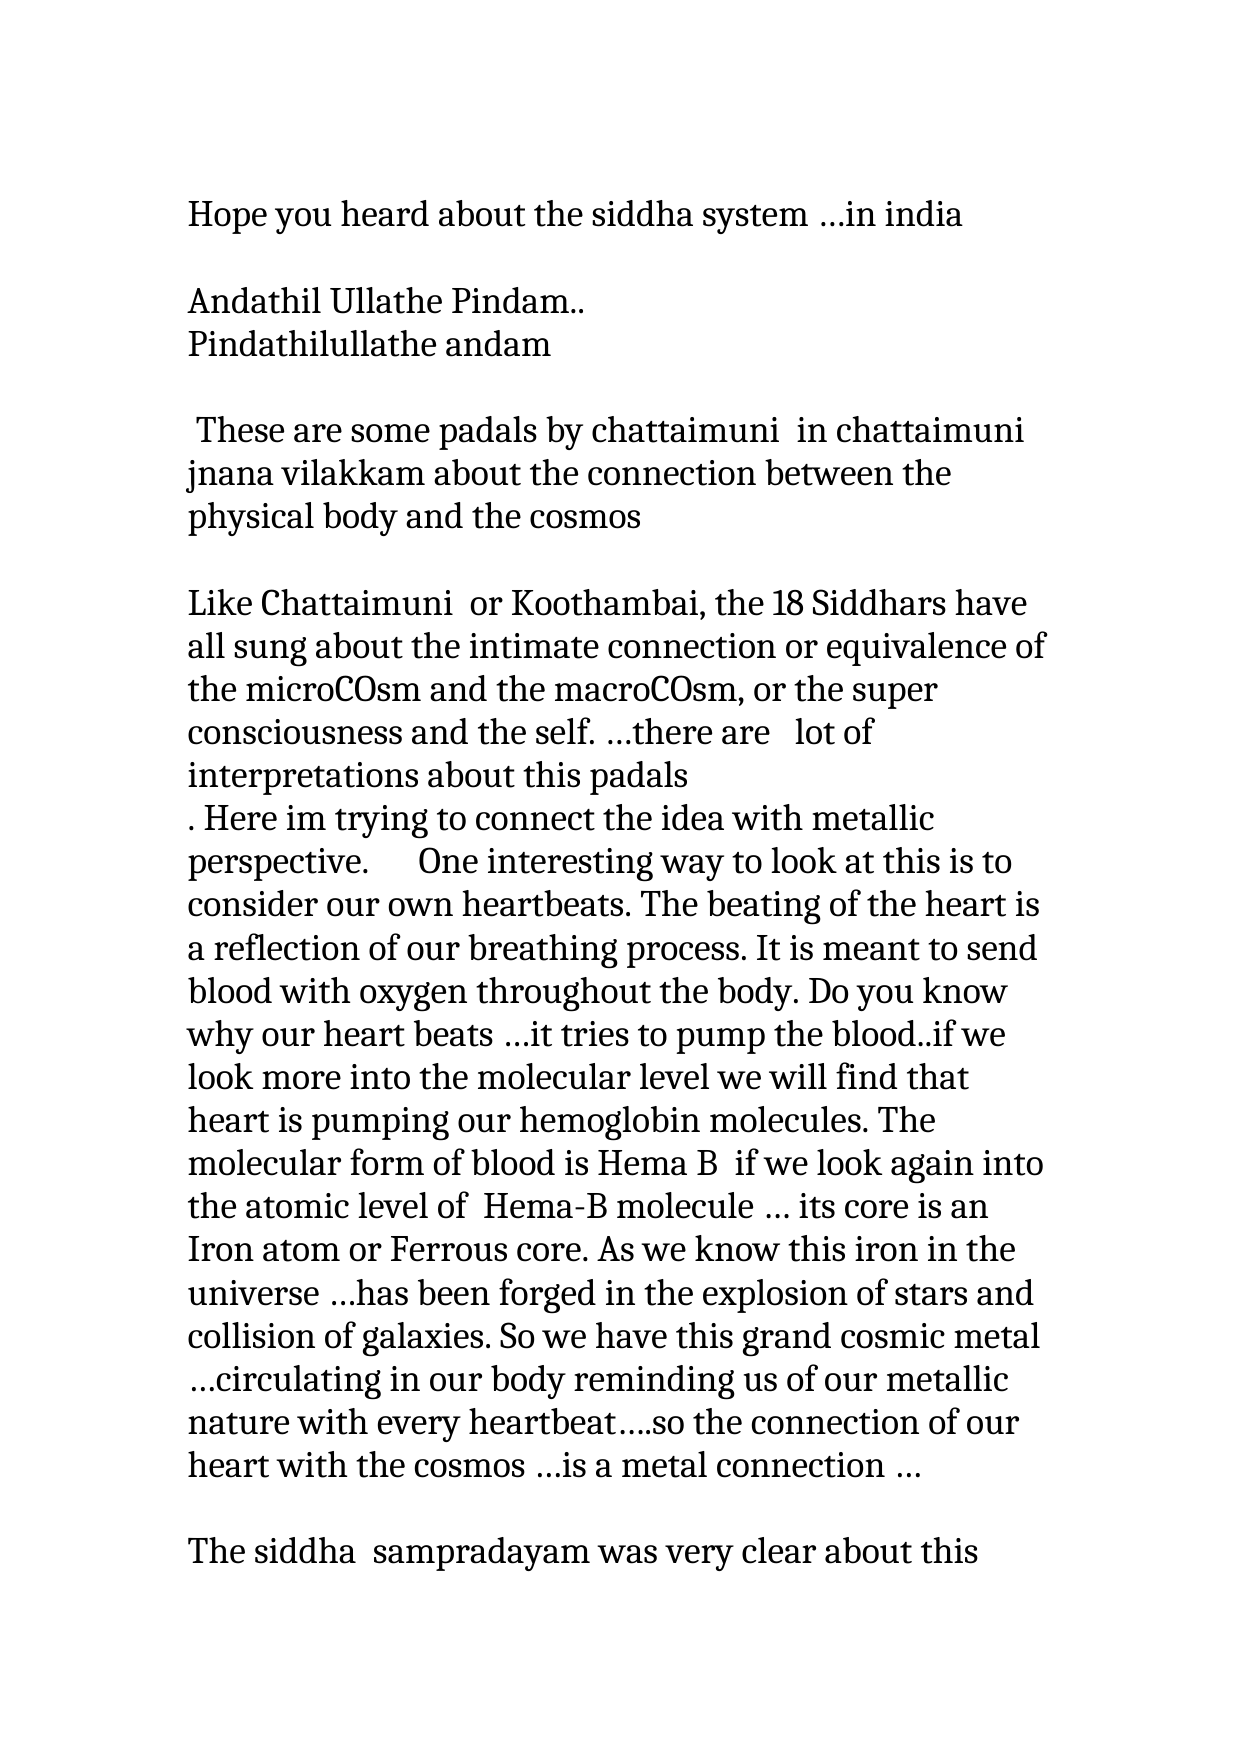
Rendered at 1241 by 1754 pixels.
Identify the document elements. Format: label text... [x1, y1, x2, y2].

text Andathil Ullathe Pindam.. [187, 279, 1053, 322]
text . Here im trying to connect the idea with metallic perspective. One interesting way to look at this is to consider our own heartbeats. The beating of the heart is a reflection of our breathing process. It is meant to send blood with oxygen throughout the body. Do you know why our heart beats …it tries to pump the blood..if we look more into the molecular level we will find that heart is pumping our hemoglobin molecules. The molecular form of blood is Hema B if we look again into the atomic level of Hema-B molecule … its core is an Iron atom or Ferrous core. As we know this iron in the universe …has been forged in the explosion of stars and collision of galaxies. So we have this grand cosmic metal …circulating in our body reminding us of our metallic nature with every heartbeat….so the connection of our heart with the cosmos …is a metal connection … [187, 797, 1053, 1487]
text The siddha sampradayam was very clear about this [187, 1530, 1053, 1573]
text Hope you heard about the siddha system …in india [187, 193, 1053, 236]
text Like Chattaimuni or Koothambai, the 18 Siddhars have all sung about the intimate connection or equivalence of the microCOsm and the macroCOsm, or the super consciousness and the self. …there are lot of interpretations about this padals [187, 581, 1053, 797]
text These are some padals by chattaimuni in chattaimuni jnana vilakkam about the connection between the physical body and the cosmos [187, 409, 1053, 538]
text Pindathilullathe andam [187, 322, 1053, 366]
